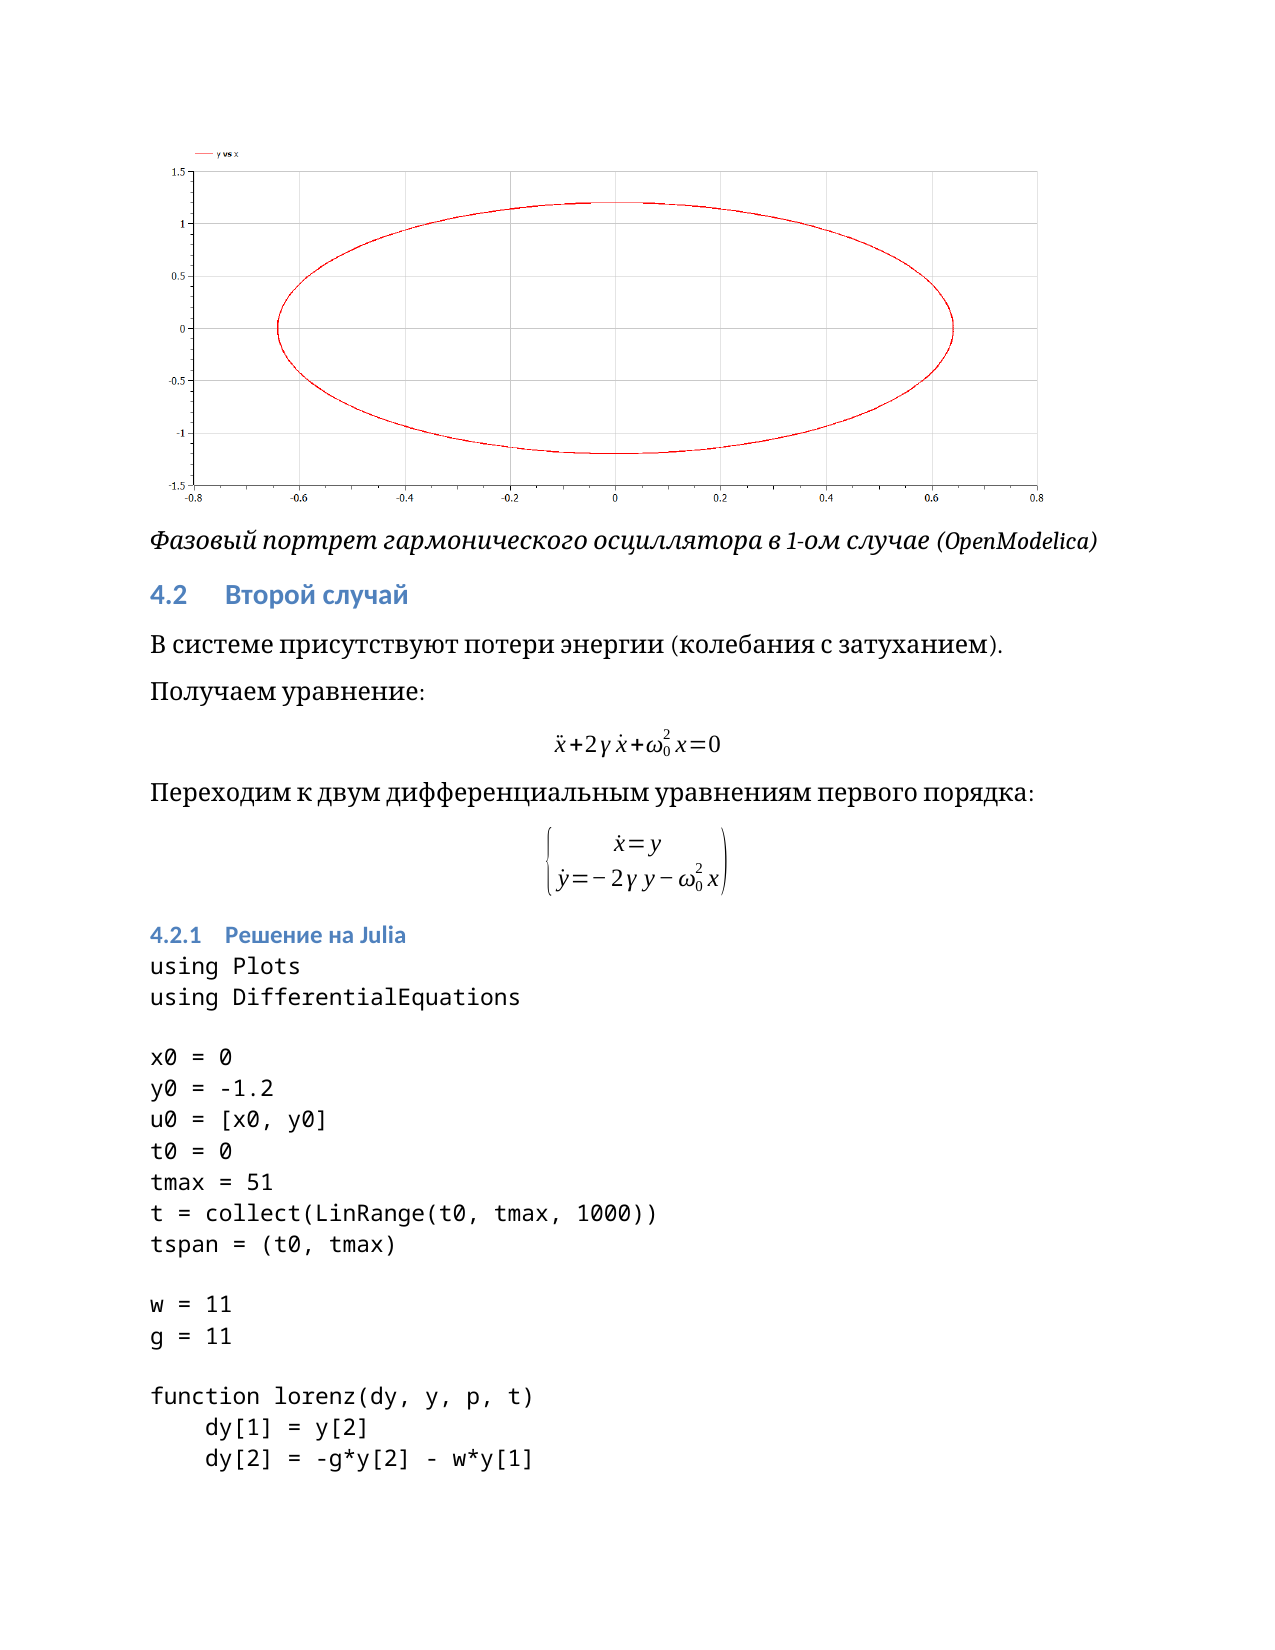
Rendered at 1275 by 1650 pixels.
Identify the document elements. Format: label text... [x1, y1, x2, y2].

picture [168, 150, 1044, 506]
text Фазовый портрет гармонического осциллятора в 1-ом случае (OpenModelica) [150, 527, 1125, 556]
subtitle 4.2 Второй случай [150, 576, 1125, 612]
text Получаем уравнение: [150, 678, 1125, 707]
subtitle 4.2.1 Решение на Julia [150, 919, 1125, 949]
text В системе присутствуют потери энергии (колебания с затуханием). [150, 631, 1125, 659]
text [150, 949, 1125, 1473]
text Переходим к двум дифференциальным уравнениям первого порядка: [150, 779, 1125, 808]
